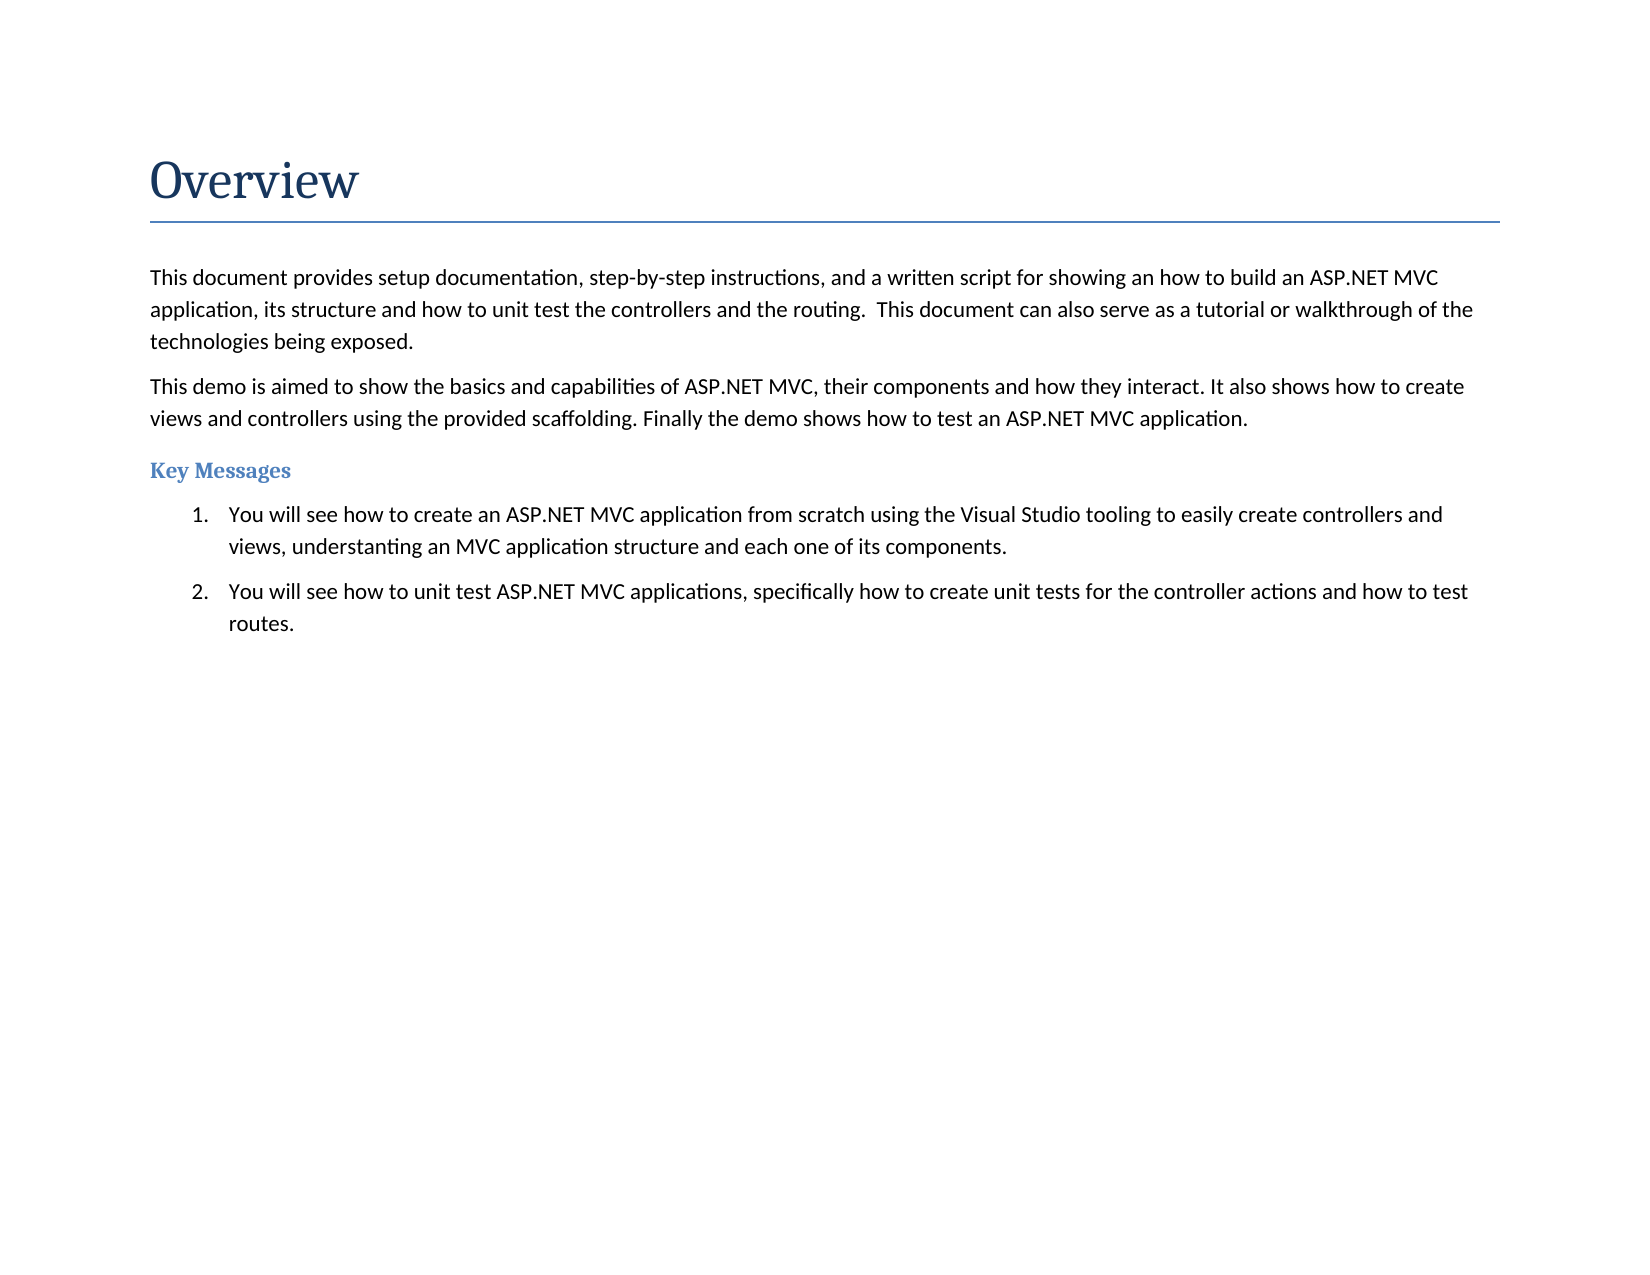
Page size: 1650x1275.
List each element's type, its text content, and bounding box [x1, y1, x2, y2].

list You will see how to create an ASP.NET MVC application from scratch using the Visual Studio tooling to easily create controllers and views, understanting an MVC application structure and each one of its components. [191, 500, 1500, 560]
subtitle Key Messages [150, 457, 1500, 484]
list You will see how to unit test ASP.NET MVC applications, specifically how to create unit tests for the controller actions and how to test routes. [191, 577, 1500, 637]
text This document provides setup documentation, step-by-step instructions, and a written script for showing an how to build an ASP.NET MVC application, its structure and how to unit test the controllers and the routing. This document can also serve as a tutorial or walkthrough of the technologies being exposed. [150, 263, 1500, 356]
text This demo is aimed to show the basics and capabilities of ASP.NET MVC, their components and how they interact. It also shows how to create views and controllers using the provided scaffolding. Finally the demo shows how to test an ASP.NET MVC application. [150, 372, 1500, 432]
